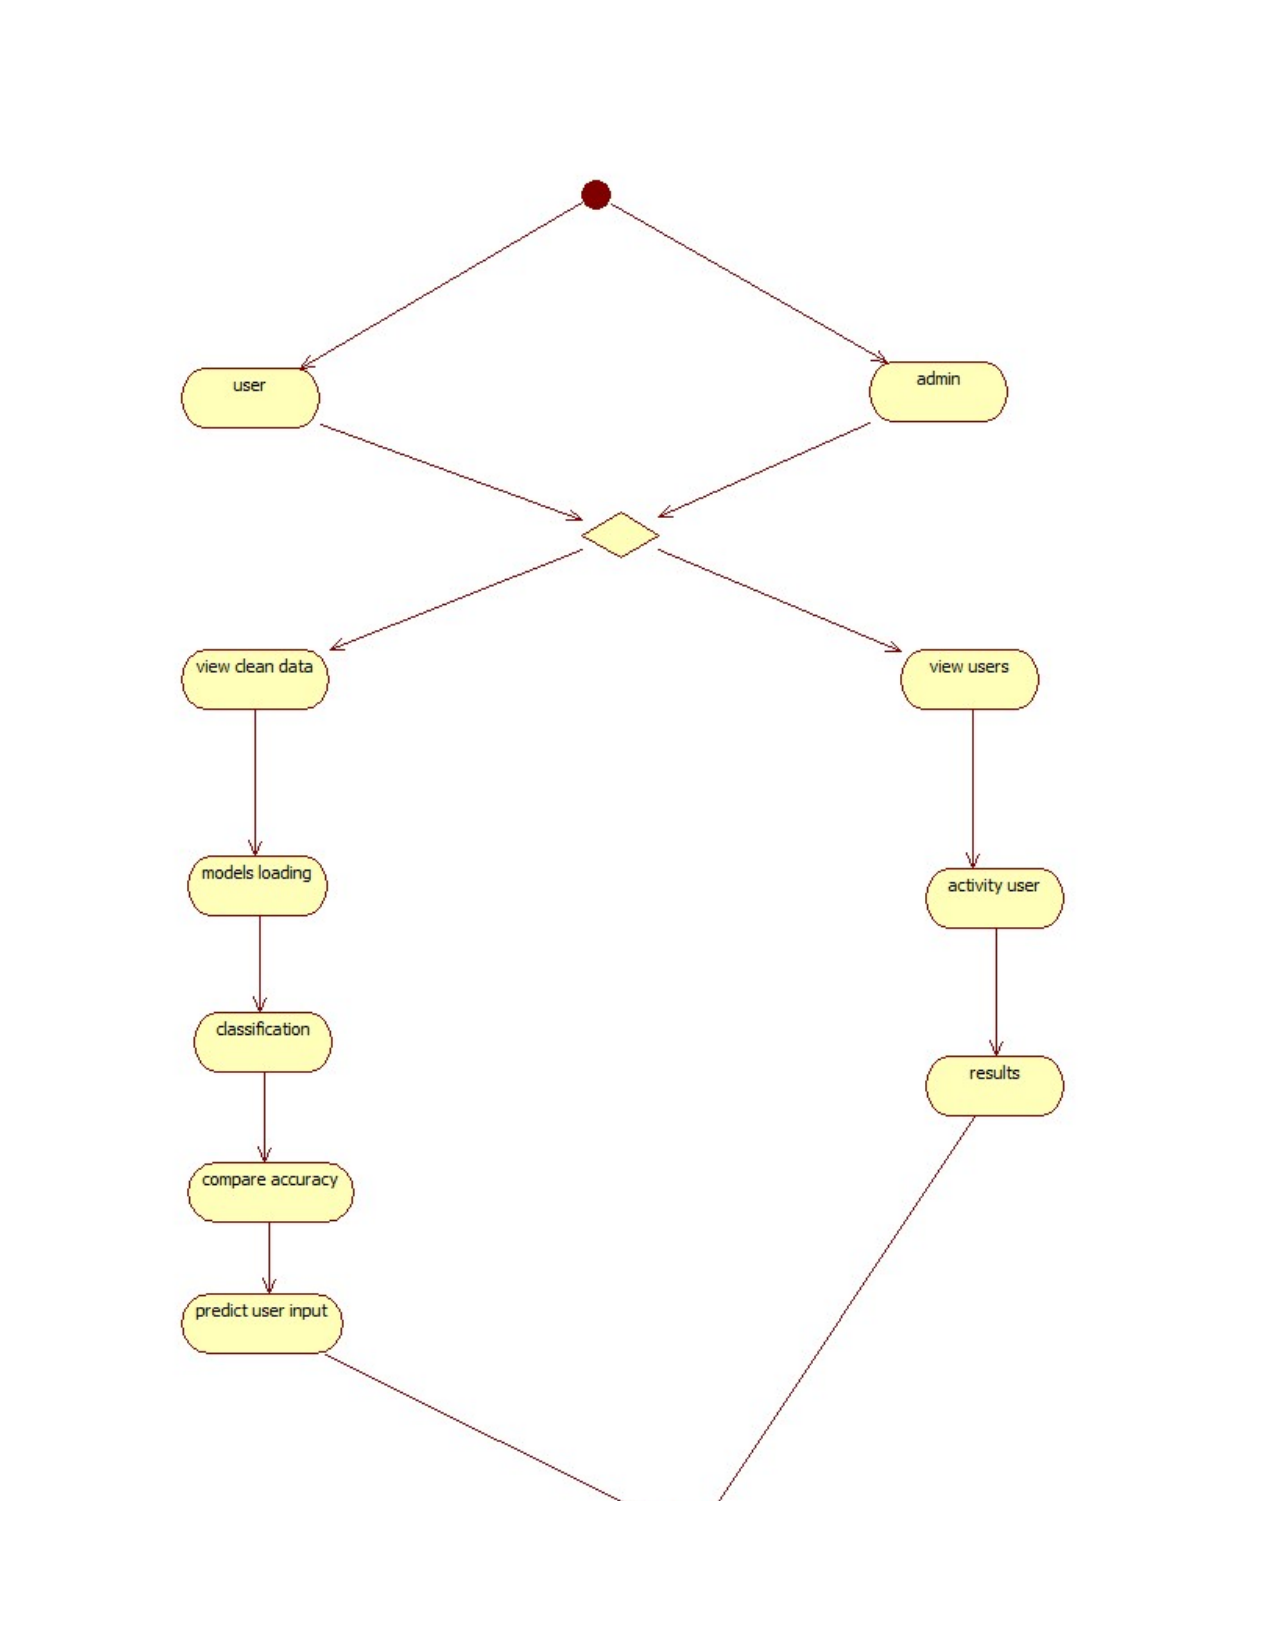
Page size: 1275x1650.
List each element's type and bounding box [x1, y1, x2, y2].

picture [150, 150, 1096, 1501]
